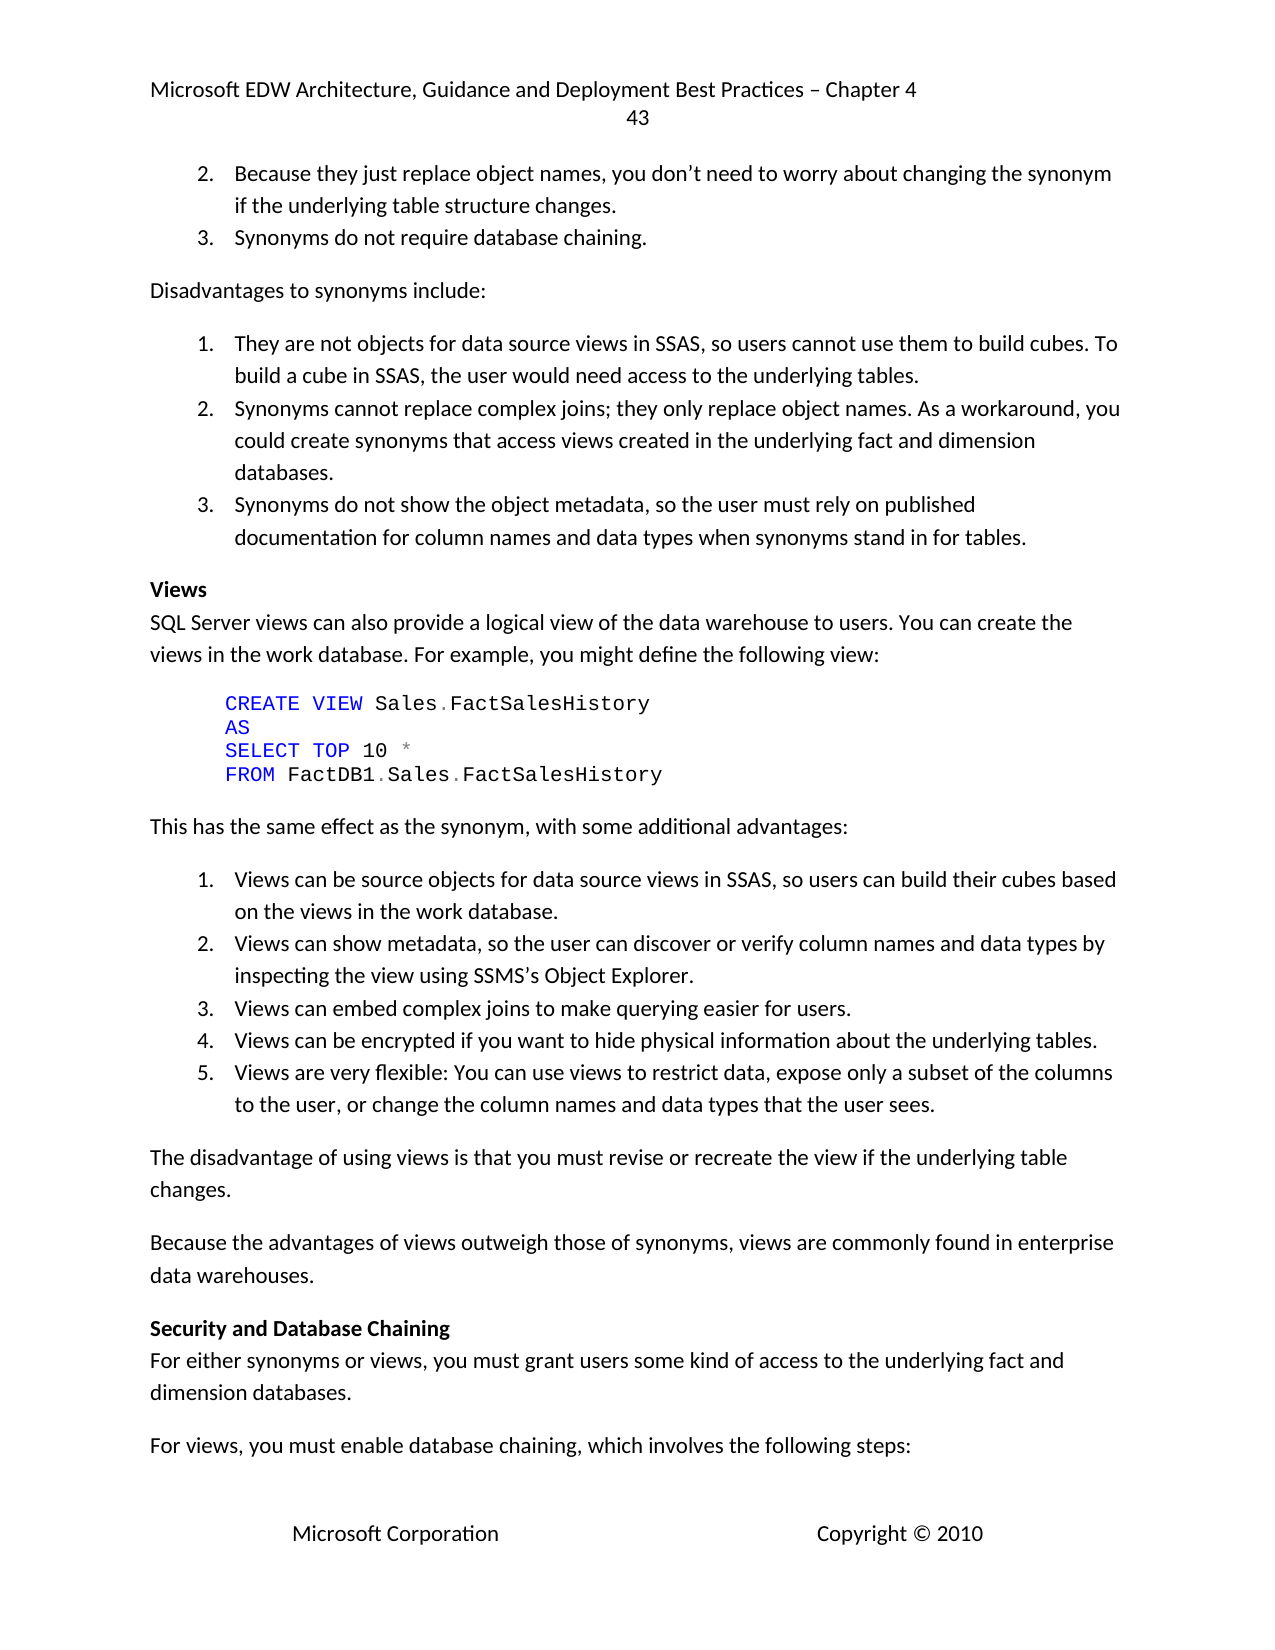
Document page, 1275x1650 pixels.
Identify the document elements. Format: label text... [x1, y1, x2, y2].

text AS [225, 717, 1125, 740]
list Synonyms cannot replace complex joins; they only replace object names. As a workaround, you could create synonyms that access views created in the underlying fact and dimension databases. [197, 394, 1125, 486]
list Because they just replace object names, you don’t need to worry about changing the synonym if the underlying table structure changes. [197, 159, 1125, 219]
list They are not objects for data source views in SSAS, so users cannot use them to build cubes. To build a cube in SSAS, the user would need access to the underlying tables. [197, 329, 1125, 390]
text FROM FactDB1.Sales.FactSalesHistory [225, 764, 1125, 788]
list Views can embed complex joins to make querying easier for users. [197, 994, 1125, 1022]
text Views [150, 576, 1125, 604]
text SQL Server views can also provide a logical view of the data warehouse to users. You can create the views in the work database. For example, you might define the following view: [150, 608, 1125, 668]
text CREATE VIEW Sales.FactSalesHistory [225, 693, 1125, 717]
text Because the advantages of views outweigh those of synonyms, views are commonly found in enterprise data warehouses. [150, 1228, 1125, 1289]
text For views, you must enable database chaining, which involves the following steps: [150, 1431, 1125, 1459]
list Synonyms do not show the object metadata, so the user must rely on published documentation for column names and data types when synonyms stand in for tables. [197, 490, 1125, 551]
text Disadvantages to synonyms include: [150, 276, 1125, 304]
list Views can be encrypted if you want to hide physical information about the underlying tables. [197, 1026, 1125, 1054]
text Security and Database Chaining [150, 1314, 1125, 1342]
list Views can be source objects for data source views in SSAS, so users can build their cubes based on the views in the work database. [197, 865, 1125, 925]
text For either synonyms or views, you must grant users some kind of access to the underlying fact and dimension databases. [150, 1346, 1125, 1406]
list Views can show metadata, so the user can discover or verify column names and data types by inspecting the view using SSMS’s Object Explorer. [197, 929, 1125, 989]
list Views are very flexible: You can use views to restrict data, expose only a subset of the columns to the user, or change the column names and data types that the user sees. [197, 1058, 1125, 1118]
text This has the same effect as the synonym, with some additional advantages: [150, 812, 1125, 840]
list Synonyms do not require database chaining. [197, 223, 1125, 251]
text The disadvantage of using views is that you must revise or recreate the view if the underlying table changes. [150, 1143, 1125, 1203]
text SELECT TOP 10 * [225, 740, 1125, 764]
